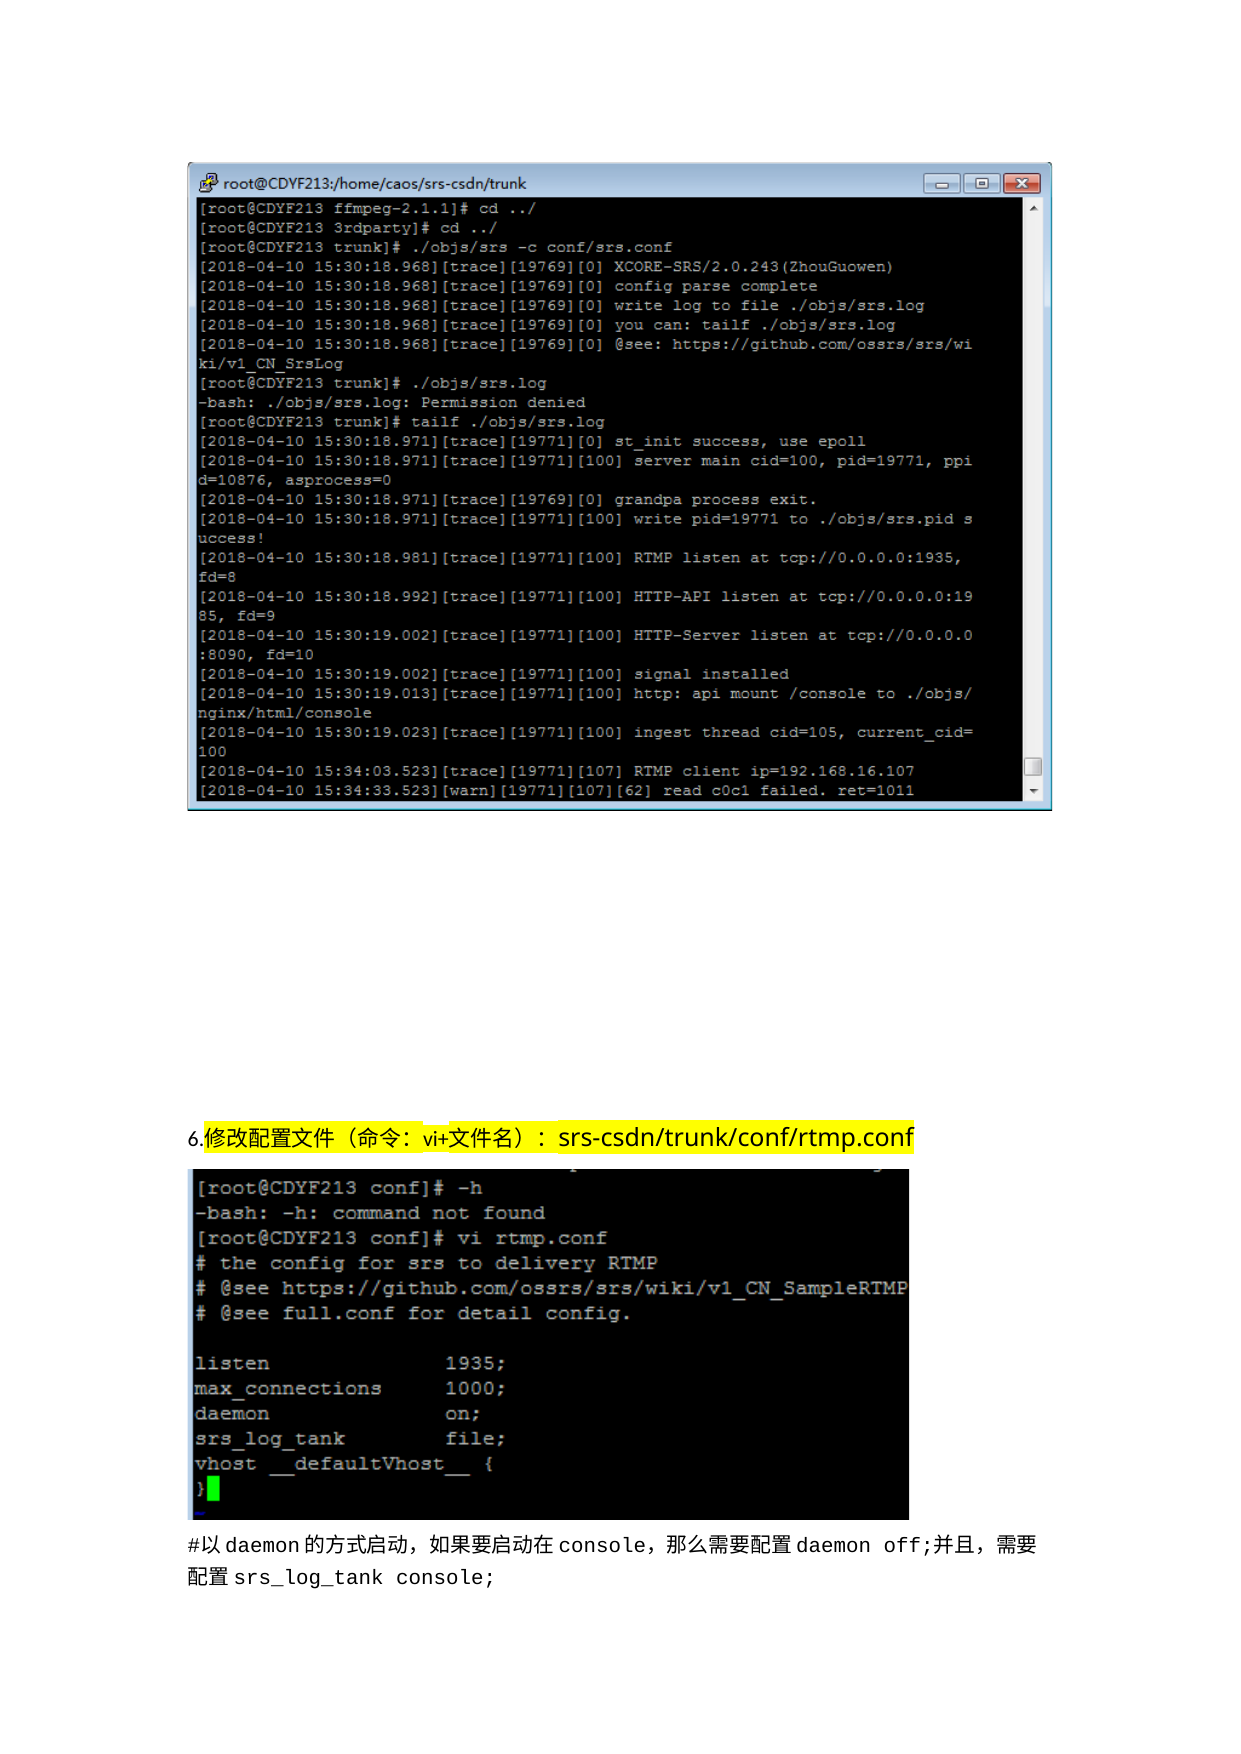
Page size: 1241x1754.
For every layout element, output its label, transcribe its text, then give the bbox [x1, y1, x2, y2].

picture [187, 162, 1053, 811]
list 6.修改配置文件（命令：vi+文件名）：srs-csdn/trunk/conf/rtmp.conf [187, 1104, 1053, 1169]
picture [187, 1169, 910, 1520]
text #以daemon的方式启动，如果要启动在console，那么需要配置daemon off;并且，需要配置srs_log_tank console; [187, 1527, 1053, 1592]
